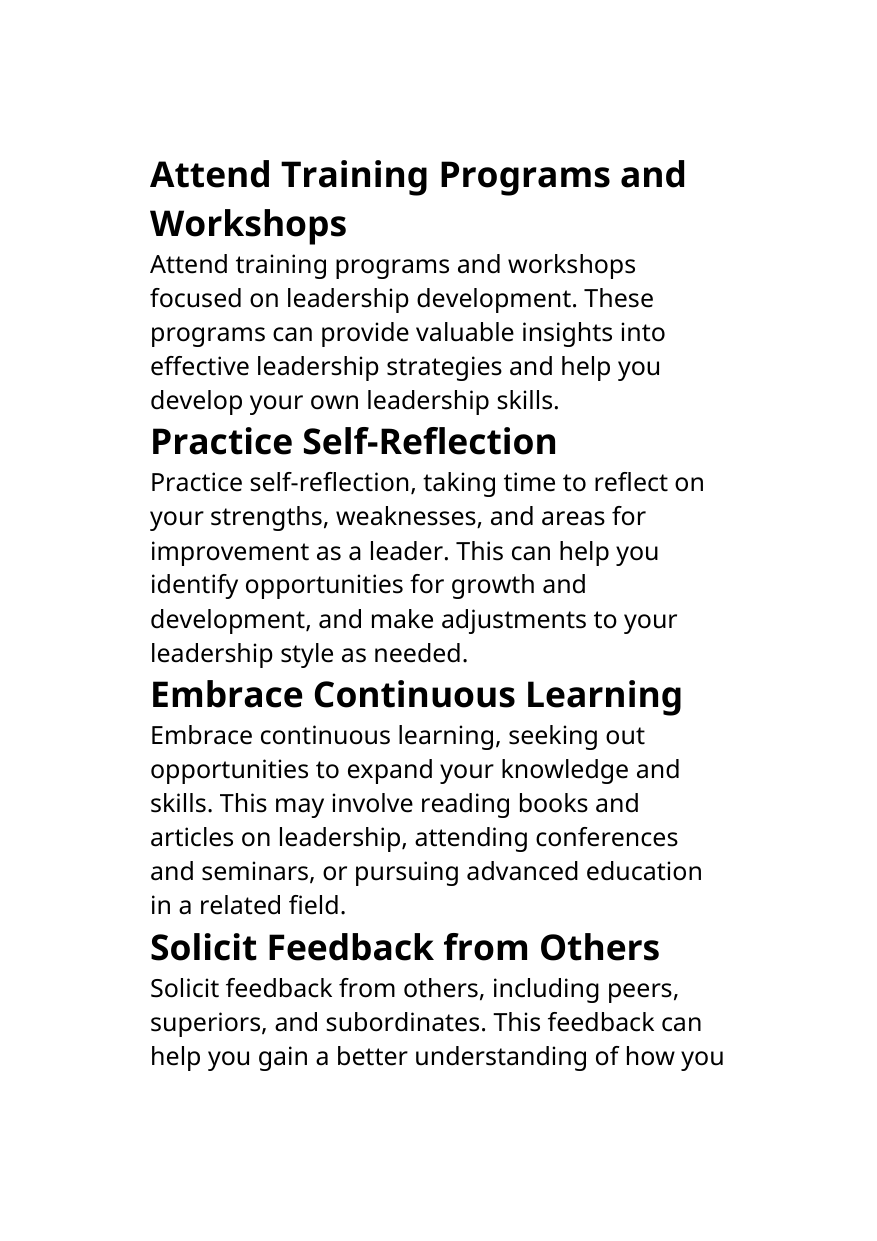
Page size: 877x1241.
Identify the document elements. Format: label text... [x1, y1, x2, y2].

text Practice self-reflection, taking time to reflect on your strengths, weaknesses, and areas for improvement as a leader. This can help you identify opportunities for growth and development, and make adjustments to your leadership style as needed. [150, 465, 727, 669]
subtitle Attend Training Programs and Workshops [150, 150, 727, 246]
subtitle Practice Self-Reflection [150, 417, 727, 465]
text Embrace continuous learning, seeking out opportunities to expand your knowledge and skills. This may involve reading books and articles on leadership, attending conferences and seminars, or pursuing advanced education in a related field. [150, 718, 727, 922]
subtitle Solicit Feedback from Others [150, 922, 727, 970]
text Attend training programs and workshops focused on leadership development. These programs can provide valuable insights into effective leadership strategies and help you develop your own leadership skills. [150, 246, 727, 417]
subtitle Embrace Continuous Learning [150, 669, 727, 718]
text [150, 970, 727, 1072]
